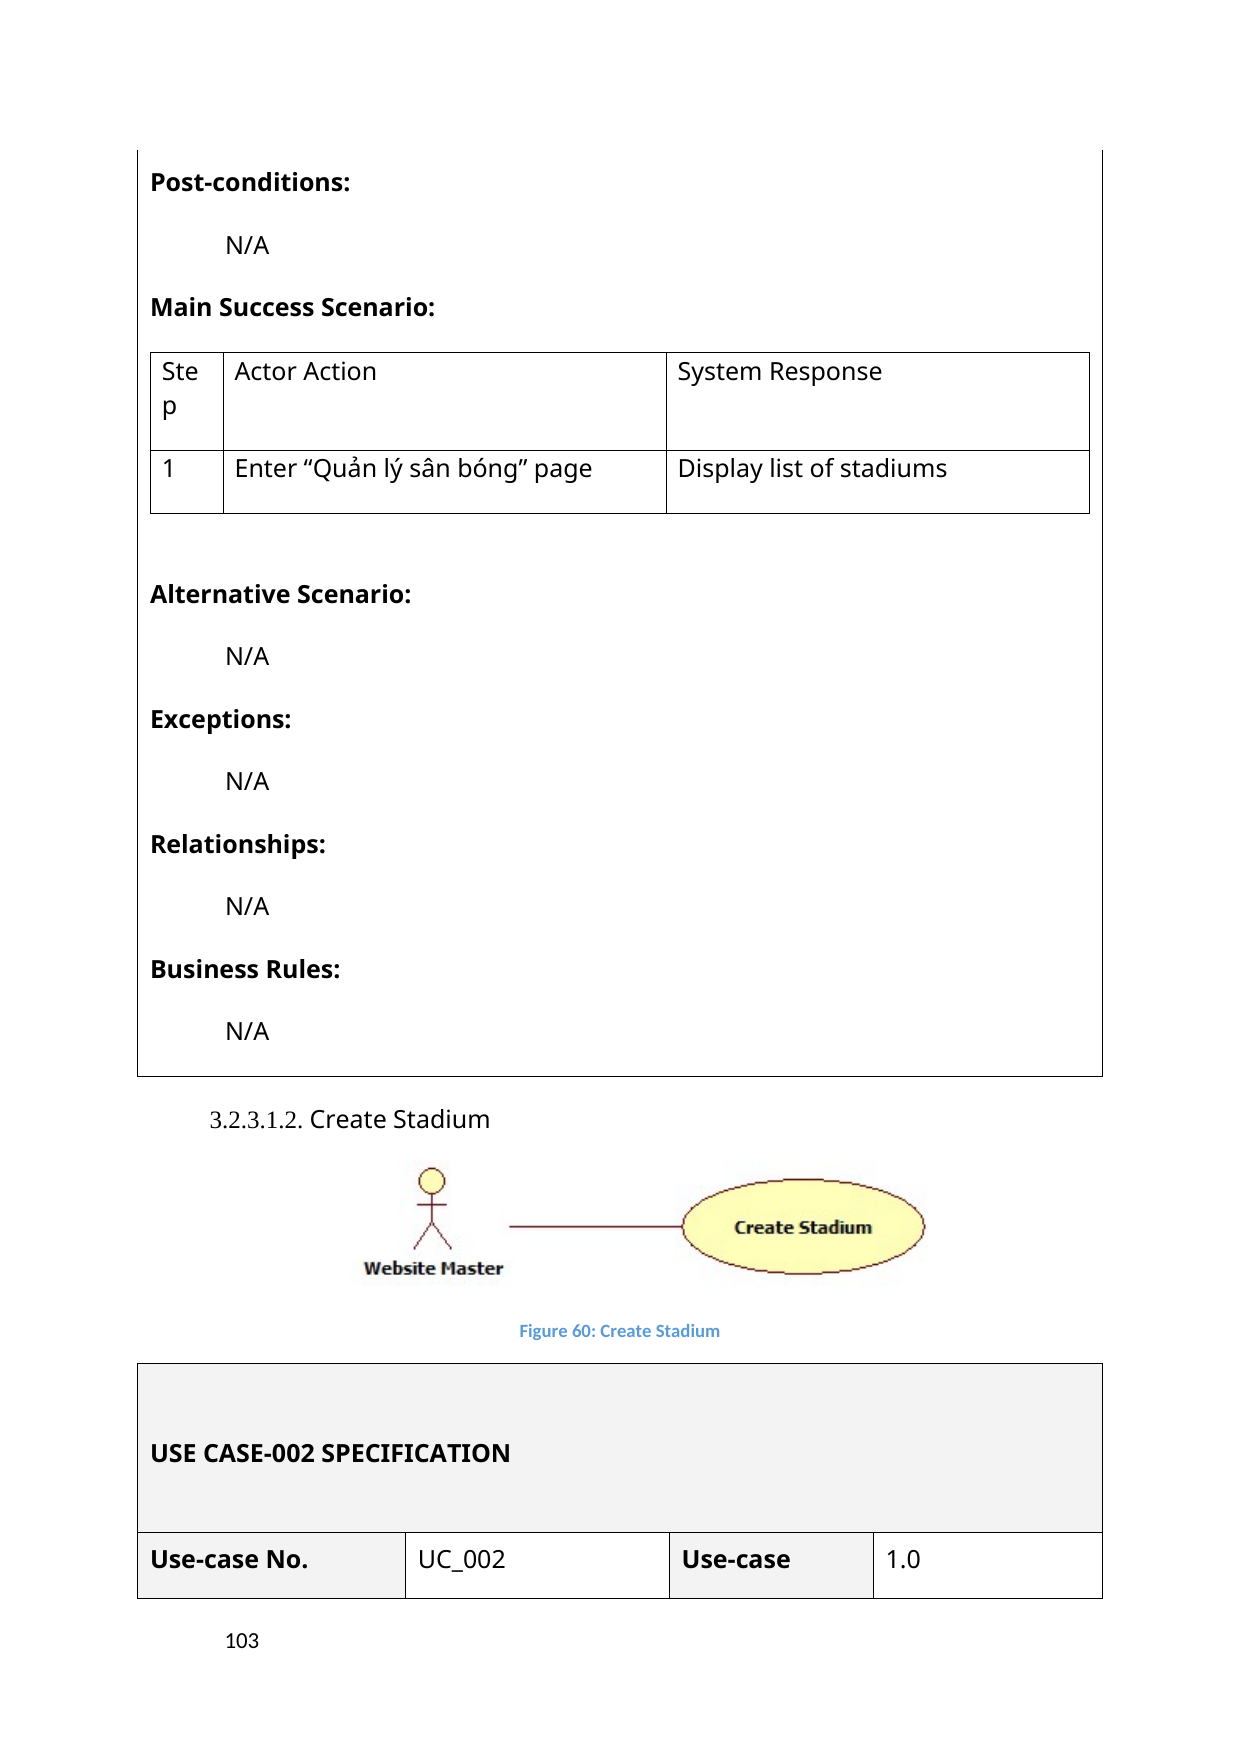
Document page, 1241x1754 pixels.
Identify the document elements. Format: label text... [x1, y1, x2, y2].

table_cell UC_002 [406, 1533, 669, 1598]
picture [325, 1135, 957, 1319]
table_cell Use-case Version [670, 1533, 873, 1598]
table_header USE CASE-002 SPECIFICATION [138, 1364, 1102, 1532]
table_cell 1.0 [874, 1533, 1102, 1598]
table_cell Use-case No. [138, 1533, 405, 1598]
subtitle Create Stadium [209, 1102, 1090, 1135]
